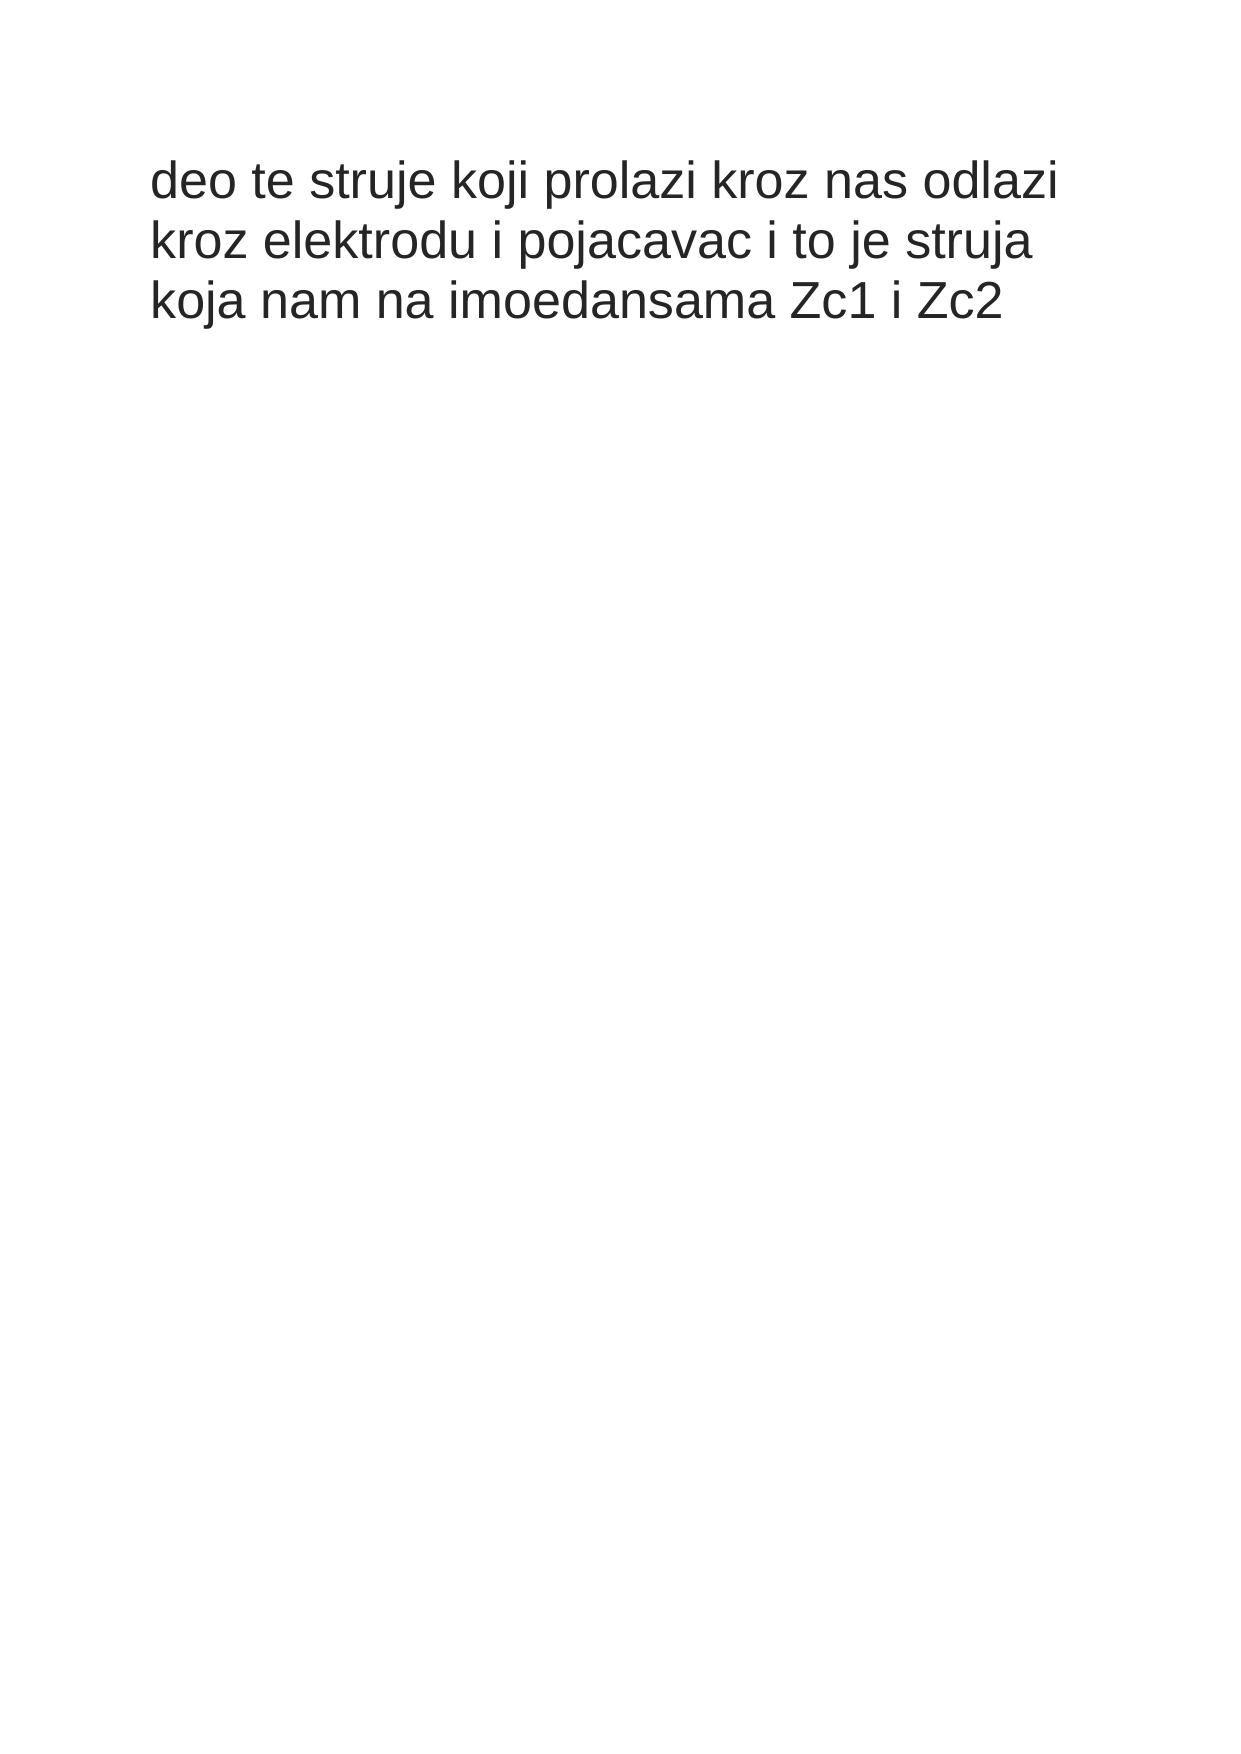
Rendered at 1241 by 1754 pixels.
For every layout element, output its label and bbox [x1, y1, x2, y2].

text [150, 150, 1090, 330]
